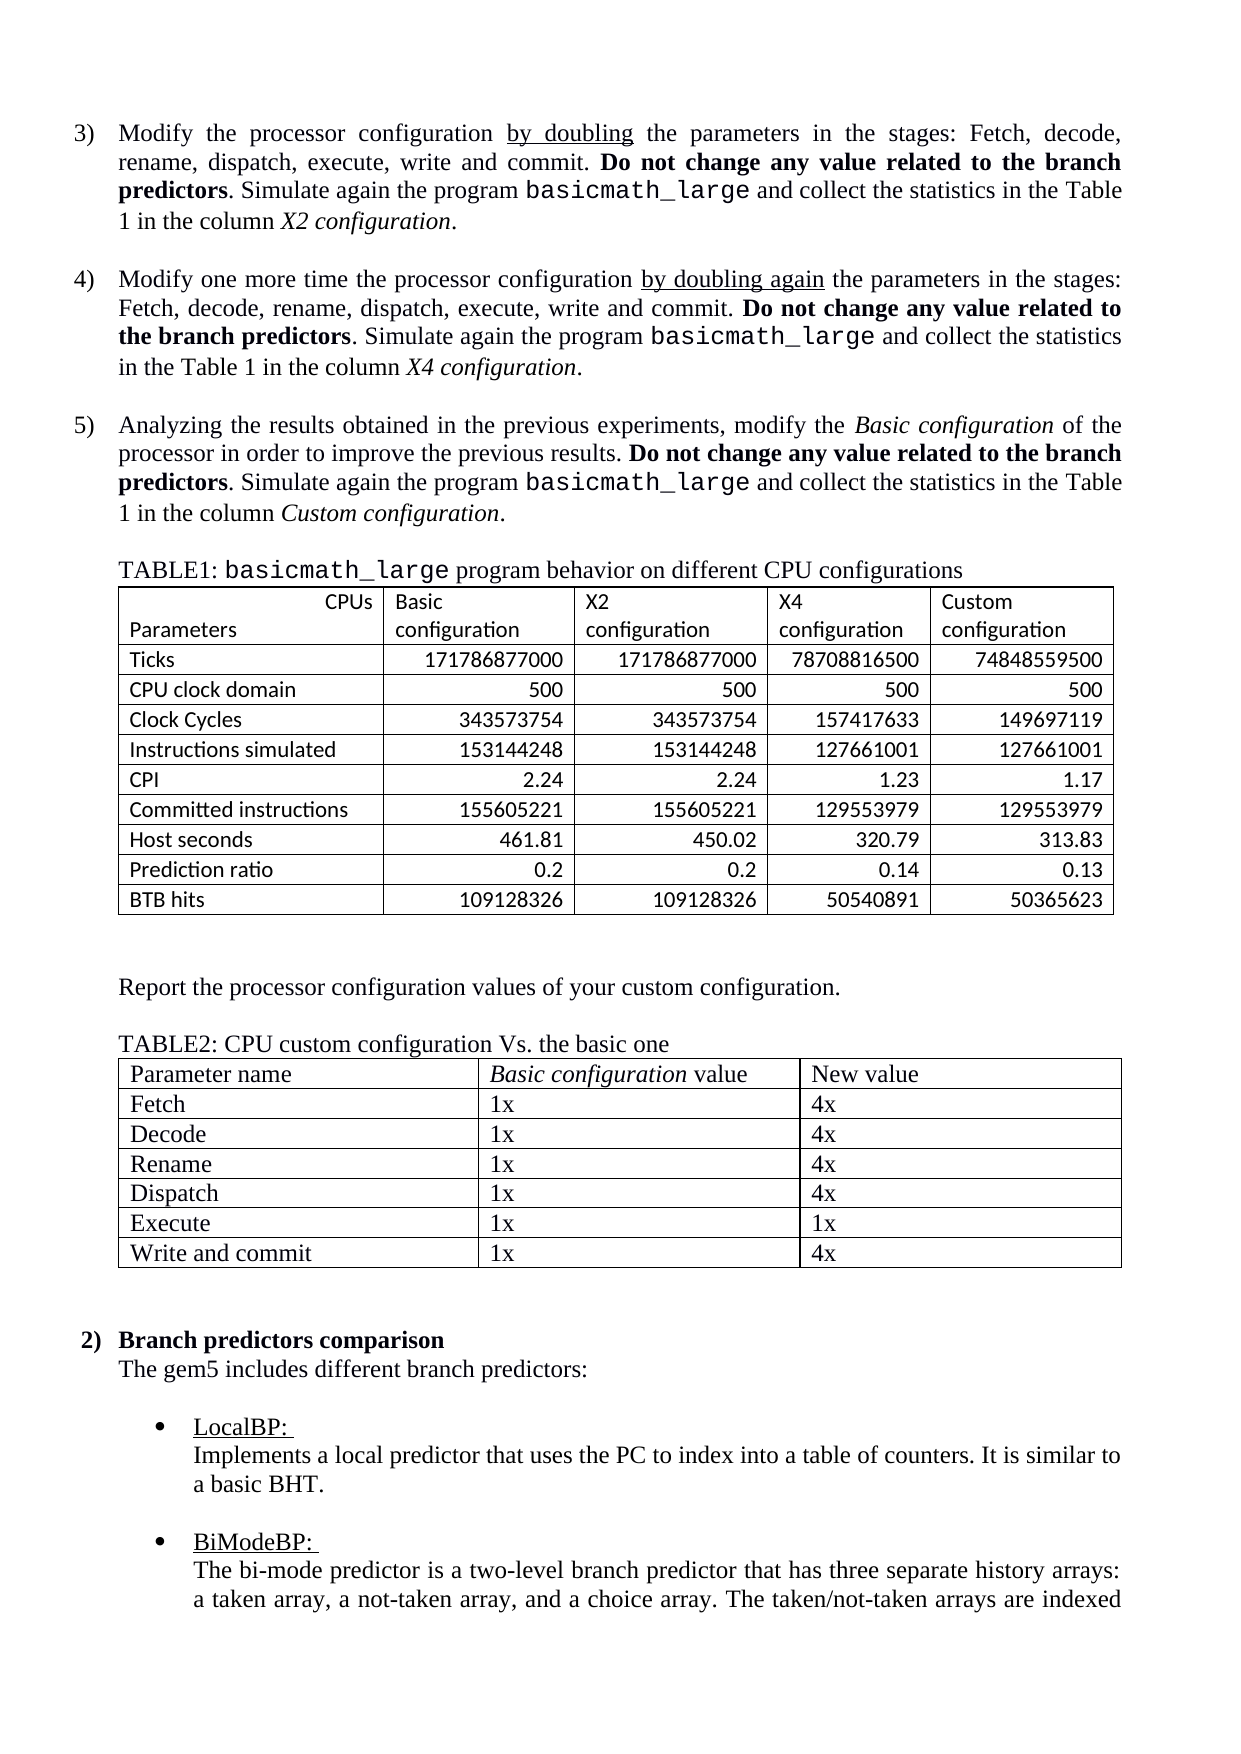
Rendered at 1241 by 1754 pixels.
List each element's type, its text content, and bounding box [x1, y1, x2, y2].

table_cell 171786877000 [384, 645, 574, 673]
table_cell 2.24 [384, 765, 574, 793]
table_cell CPI [119, 765, 383, 793]
table_cell Dispatch [119, 1179, 478, 1207]
table_cell 153144248 [575, 735, 767, 763]
table_cell 320.79 [768, 825, 930, 853]
list Modify the processor configuration by doubling the parameters in the stages: Fetch, decode, rename, dispatch, execute, write and commit. Do not change any value related to the branch predictors. Simulate again the program basicmath_large and collect the statistics in the Table 1 in the column X2 configuration. [74, 118, 1122, 235]
table_header X2 configuration [575, 588, 767, 643]
table_cell 50365623 [931, 885, 1113, 913]
table_cell 149697119 [931, 705, 1113, 733]
table_cell 1x [479, 1089, 799, 1118]
table_cell Host seconds [119, 825, 383, 853]
table_cell 2.24 [575, 765, 767, 793]
table_cell 343573754 [575, 705, 767, 733]
table_cell Clock Cycles [119, 705, 383, 733]
table_cell 4x [801, 1149, 1121, 1177]
table_cell Execute [119, 1208, 478, 1237]
table_cell 0.13 [931, 855, 1113, 883]
table_header X4 configuration [768, 588, 930, 643]
table_cell 127661001 [768, 735, 930, 763]
table_cell 157417633 [768, 705, 930, 733]
table_cell BTB hits [119, 885, 383, 913]
text TABLE1: basicmath_large program behavior on different CPU configurations [118, 556, 1122, 586]
list Branch predictors comparison [81, 1325, 1122, 1354]
table_cell 0.2 [384, 855, 574, 883]
table_cell 343573754 [384, 705, 574, 733]
text The gem5 includes different branch predictors: [118, 1354, 1122, 1383]
table_cell CPU clock domain [119, 675, 383, 703]
table_cell 313.83 [931, 825, 1113, 853]
table_cell 129553979 [931, 795, 1113, 823]
table_header CPUs Parameters [119, 588, 383, 643]
table_cell 500 [384, 675, 574, 703]
text Report the processor configuration values of your custom configuration. [118, 972, 1122, 1001]
list Modify one more time the processor configuration by doubling again the parameters in the stages: Fetch, decode, rename, dispatch, execute, write and commit. Do not change any value related to the branch predictors. Simulate again the program basicmath_large and collect the statistics in the Table 1 in the column X4 configuration. [74, 264, 1122, 381]
table_cell Prediction ratio [119, 855, 383, 883]
table_cell 1x [479, 1119, 799, 1148]
table_cell Decode [119, 1119, 478, 1148]
table_header Basic configuration [384, 588, 574, 643]
table_cell 1x [479, 1208, 799, 1237]
table_header Parameter name [119, 1059, 478, 1088]
list Analyzing the results obtained in the previous experiments, modify the Basic configuration of the processor in order to improve the previous results. Do not change any value related to the branch predictors. Simulate again the program basicmath_large and collect the statistics in the Table 1 in the column Custom configuration. [74, 410, 1122, 527]
table_cell 4x [801, 1089, 1121, 1118]
table_cell 0.14 [768, 855, 930, 883]
table_header Custom configuration [931, 588, 1113, 643]
table_cell Instructions simulated [119, 735, 383, 763]
table_cell 461.81 [384, 825, 574, 853]
table_cell 4x [801, 1119, 1121, 1148]
table_cell Ticks [119, 645, 383, 673]
table_cell Committed instructions [119, 795, 383, 823]
table_cell 4x [801, 1238, 1121, 1267]
table_cell 1x [479, 1238, 799, 1267]
list Implements a local predictor that uses the PC to index into a table of counters. It is similar to a basic BHT. [193, 1440, 1122, 1498]
table_cell 1x [479, 1149, 799, 1177]
table_cell 155605221 [384, 795, 574, 823]
table_cell 109128326 [384, 885, 574, 913]
table_cell 500 [768, 675, 930, 703]
table_cell 1x [801, 1208, 1121, 1237]
table_cell 127661001 [931, 735, 1113, 763]
table_cell 500 [575, 675, 767, 703]
table_cell 153144248 [384, 735, 574, 763]
table_cell Fetch [119, 1089, 478, 1118]
table_cell 1x [479, 1179, 799, 1207]
table_cell 50540891 [768, 885, 930, 913]
list LocalBP: [156, 1412, 1122, 1440]
table_cell 129553979 [768, 795, 930, 823]
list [193, 1555, 1122, 1613]
text TABLE2: CPU custom configuration Vs. the basic one [118, 1029, 1122, 1058]
table_cell 1.17 [931, 765, 1113, 793]
table_cell Write and commit [119, 1238, 478, 1267]
table_cell Rename [119, 1149, 478, 1177]
table_cell 78708816500 [768, 645, 930, 673]
table_header New value [801, 1059, 1121, 1088]
table_cell 171786877000 [575, 645, 767, 673]
table_cell 155605221 [575, 795, 767, 823]
table_cell 500 [931, 675, 1113, 703]
list BiModeBP: [156, 1527, 1122, 1555]
table_header Basic configuration value [479, 1059, 799, 1088]
table_cell 1.23 [768, 765, 930, 793]
table_cell 109128326 [575, 885, 767, 913]
table_cell 4x [801, 1179, 1121, 1207]
table_cell 74848559500 [931, 645, 1113, 673]
table_cell 450.02 [575, 825, 767, 853]
table_cell 0.2 [575, 855, 767, 883]
